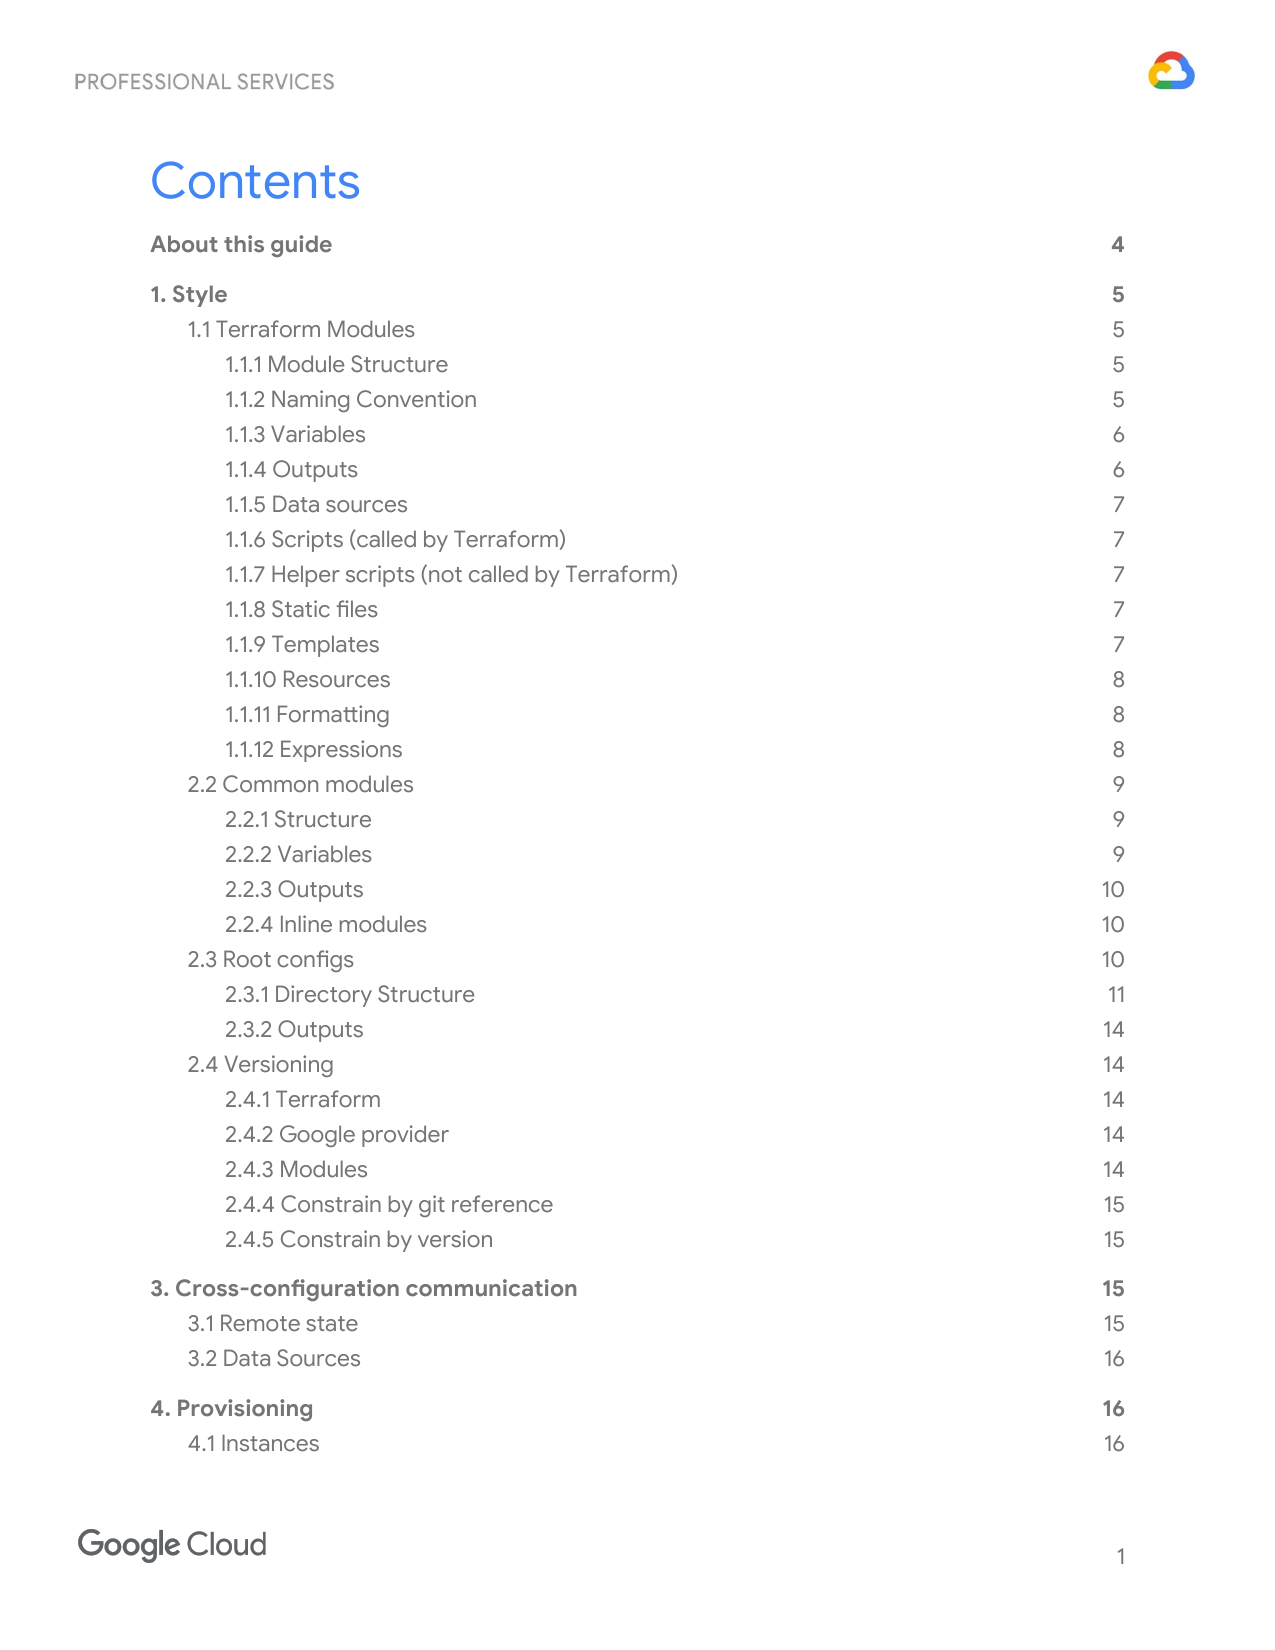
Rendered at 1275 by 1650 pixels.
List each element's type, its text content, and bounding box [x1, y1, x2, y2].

picture [78, 1529, 266, 1563]
text Contents [150, 150, 1125, 213]
picture [0, 0, 1275, 147]
